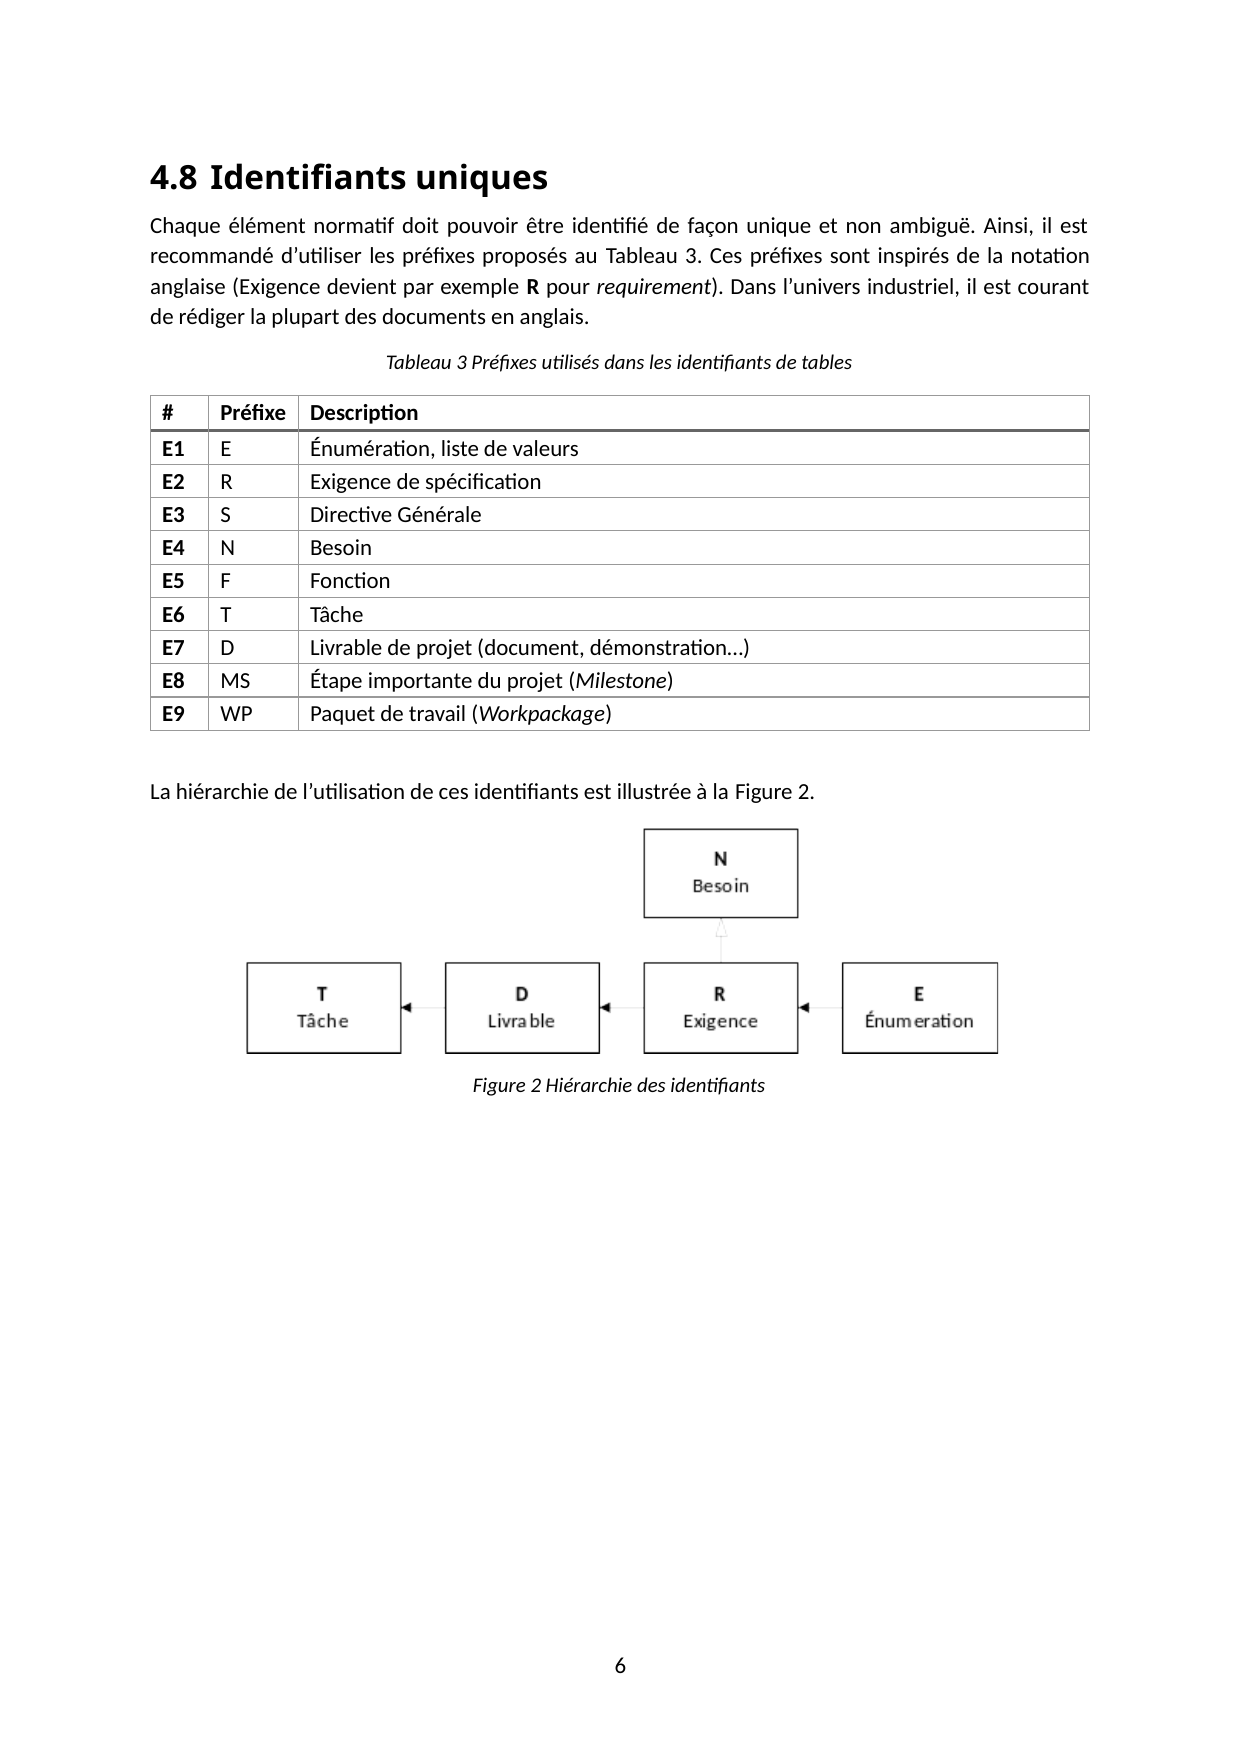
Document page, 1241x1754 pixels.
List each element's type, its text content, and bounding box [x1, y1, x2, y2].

table_header # [151, 396, 208, 428]
table_cell R [209, 465, 298, 497]
text Chaque élément normatif doit pouvoir être identifié de façon unique et non ambiguë. Ainsi, il est recommandé d’utiliser les préfixes proposés au Tableau 3. Ces préfixes sont inspirés de la notation anglaise (Exigence devient par exemple R pour requirement). Dans l’univers industriel, il est courant de rédiger la plupart des documents en anglais. [150, 211, 1090, 330]
table_cell E8 [151, 664, 208, 696]
table_header Préfixe [209, 396, 298, 428]
table_cell E [209, 432, 298, 464]
table_cell WP [209, 698, 298, 729]
table_cell S [209, 498, 298, 530]
table_cell T [209, 598, 298, 630]
table_cell E4 [151, 531, 208, 563]
table_cell F [209, 565, 298, 597]
table_cell N [209, 531, 298, 563]
table_cell Exigence de spécification [299, 465, 1089, 497]
text La hiérarchie de l’utilisation de ces identifiants est illustrée à la Figure 2. [150, 777, 1090, 806]
text Tableau 3 Préfixes utilisés dans les identifiants de tables [150, 349, 1090, 374]
table_cell Fonction [299, 565, 1089, 597]
table_cell Énumération, liste de valeurs [299, 432, 1089, 464]
table_cell E6 [151, 598, 208, 630]
table_cell E9 [151, 698, 208, 729]
table_cell Besoin [299, 531, 1089, 563]
table_cell Paquet de travail (Workpackage) [299, 698, 1089, 729]
table_cell Directive Générale [299, 498, 1089, 530]
table_cell E7 [151, 631, 208, 663]
text Figure 2 Hiérarchie des identifiants [150, 1072, 1090, 1097]
table_cell Étape importante du projet (Milestone) [299, 664, 1089, 696]
table_cell Livrable de projet (document, démonstration…) [299, 631, 1089, 663]
table_cell E5 [151, 565, 208, 597]
table_cell E3 [151, 498, 208, 530]
subtitle Identifiants uniques [150, 154, 1090, 199]
table_cell Tâche [299, 598, 1089, 630]
table_cell MS [209, 664, 298, 696]
table_header Description [299, 396, 1089, 428]
table_cell D [209, 631, 298, 663]
table_cell E2 [151, 465, 208, 497]
table_cell E1 [151, 432, 208, 464]
